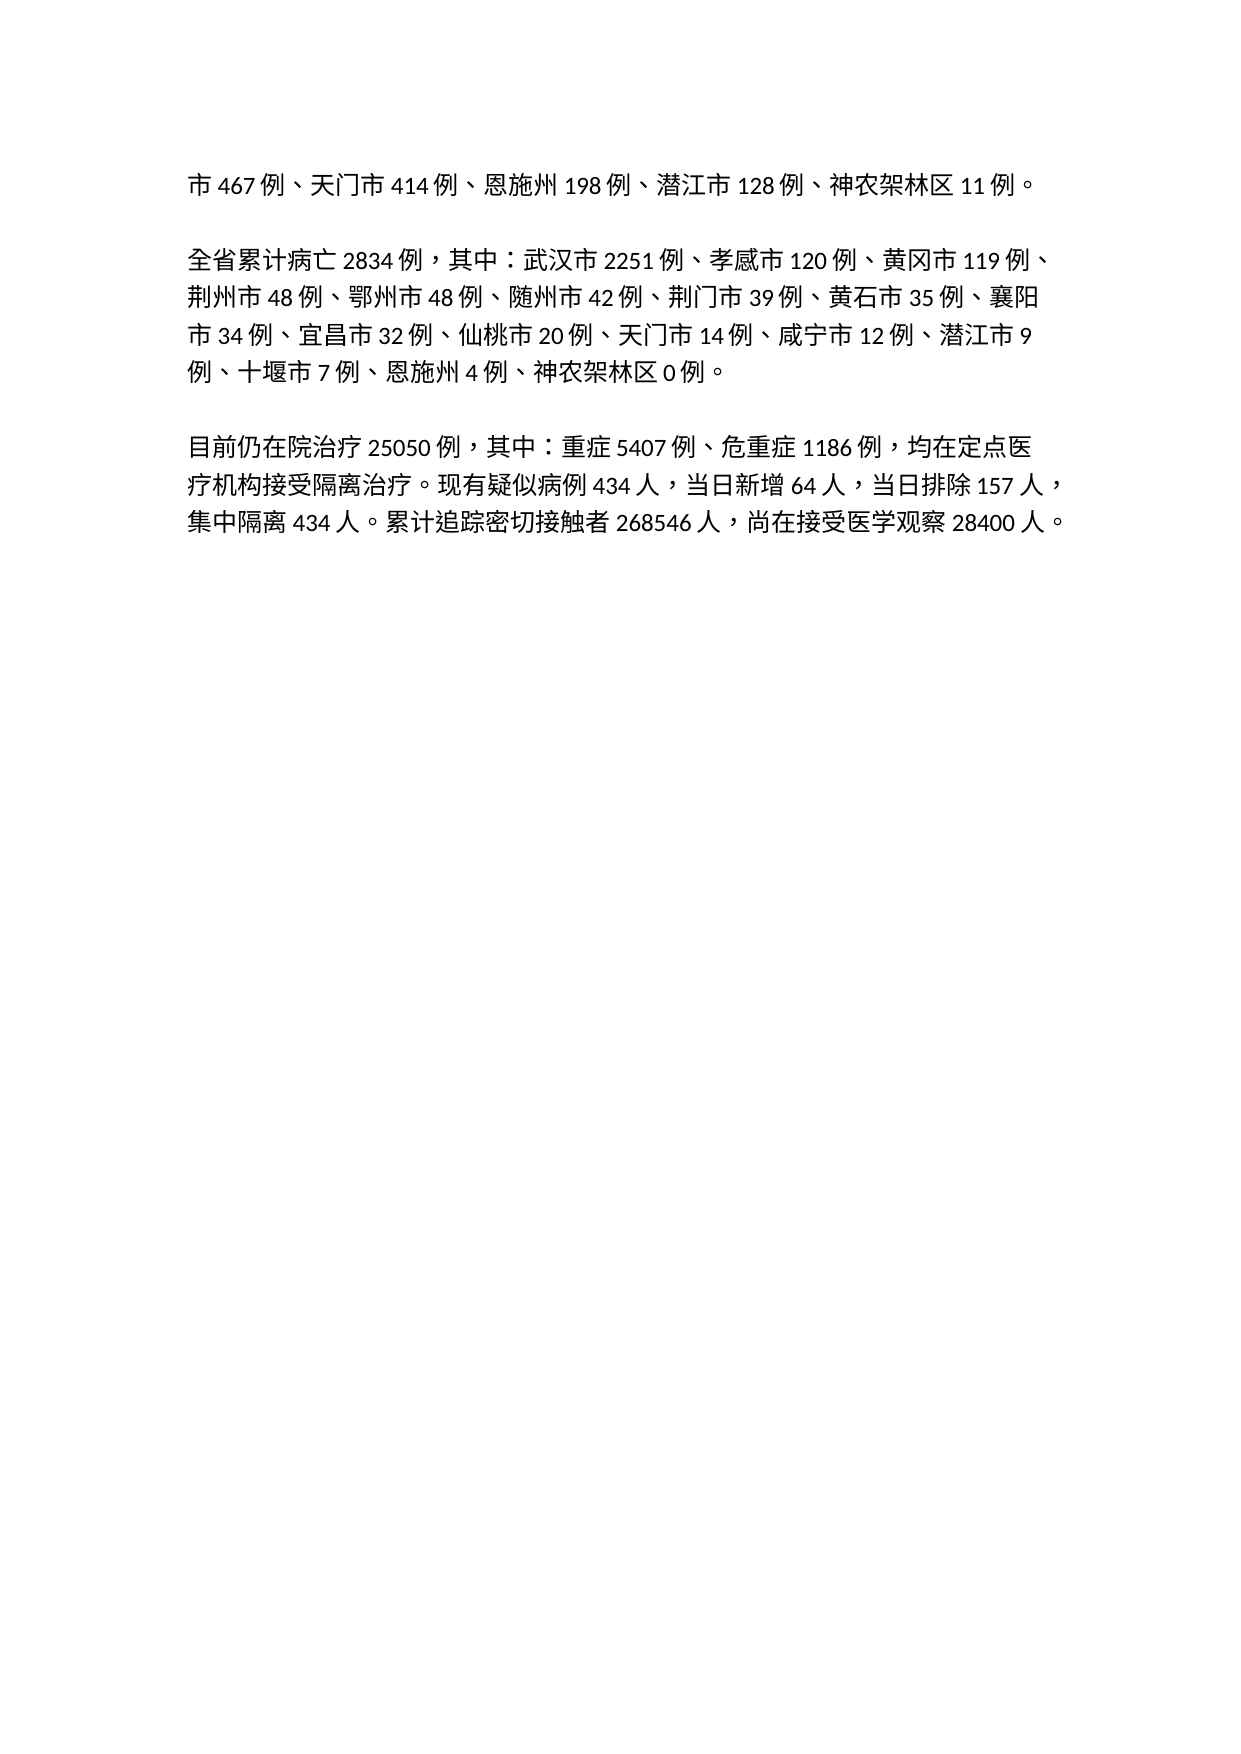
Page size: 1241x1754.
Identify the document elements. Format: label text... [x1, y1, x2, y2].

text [187, 164, 1053, 202]
text 目前仍在院治疗25050例，其中：重症5407例、危重症1186例，均在定点医疗机构接受隔离治疗。现有疑似病例434人，当日新增64人，当日排除157人，集中隔离434人。累计追踪密切接触者268546人，尚在接受医学观察28400人。 [187, 427, 1053, 539]
text 全省累计病亡2834例，其中：武汉市2251例、孝感市120例、黄冈市119例、荆州市48例、鄂州市48例、随州市42例、荆门市39例、黄石市35例、襄阳市34例、宜昌市32例、仙桃市20例、天门市14例、咸宁市12例、潜江市9例、十堰市7例、恩施州4例、神农架林区0例。 [187, 239, 1053, 389]
